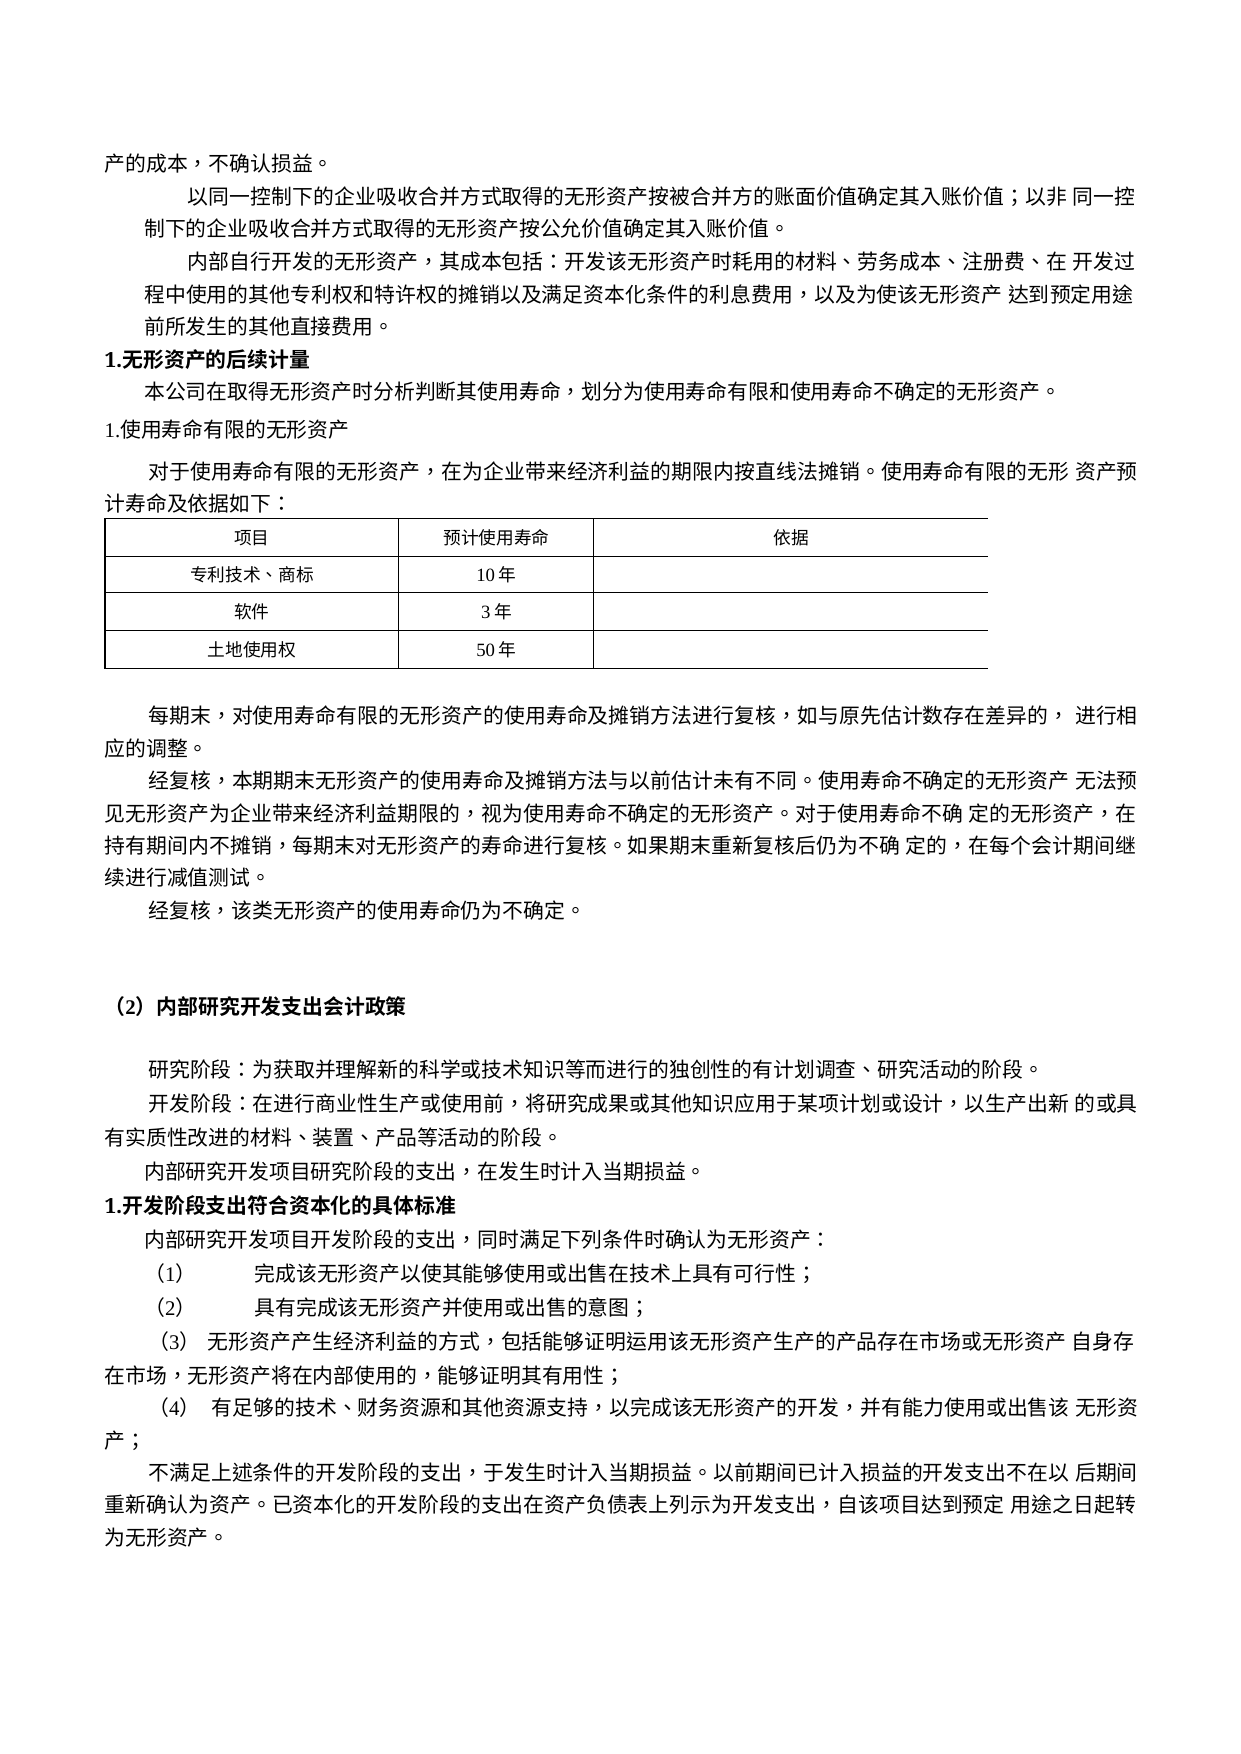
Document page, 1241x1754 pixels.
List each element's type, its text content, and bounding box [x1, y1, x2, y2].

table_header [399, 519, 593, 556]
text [104, 145, 1138, 178]
text 经复核，该类无形资产的使用寿命仍为不确定。 [104, 892, 1138, 925]
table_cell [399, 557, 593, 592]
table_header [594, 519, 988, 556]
text 1.开发阶段支出符合资本化的具体标准 [104, 1186, 1138, 1220]
text 经复核，本期期末无形资产的使用寿命及摊销方法与以前估计未有不同。使用寿命不确定的无形资产 无法预见无形资产为企业带来经济利益期限的，视为使用寿命不确定的无形资产。对于使用寿命不确 定的无形资产，在持有期间内不摊销，每期末对无形资产的寿命进行复核。如果期末重新复核后仍为不确 定的，在每个会计期间继续进行减值测试。 [104, 763, 1138, 892]
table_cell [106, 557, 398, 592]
text 对于使用寿命有限的无形资产，在为企业带来经济利益的期限内按直线法摊销。使用寿命有限的无形 资产预计寿命及依据如下： [104, 453, 1138, 518]
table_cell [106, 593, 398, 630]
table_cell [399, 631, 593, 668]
text 不满足上述条件的开发阶段的支出，于发生时计入当期损益。以前期间已计入损益的开发支出不在以 后期间重新确认为资产。已资本化的开发阶段的支出在资产负债表上列示为开发支出，自该项目达到预定 用途之日起转为无形资产。 [104, 1454, 1138, 1551]
text 内部研究开发项目开发阶段的支出，同时满足下列条件时确认为无形资产： [104, 1220, 1138, 1254]
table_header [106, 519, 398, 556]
subtitle （2）内部研究开发支出会计政策 [104, 987, 1138, 1021]
text （3） 无形资产产生经济利益的方式，包括能够证明运用该无形资产生产的产品存在市场或无形资产 自身存在市场，无形资产将在内部使用的，能够证明其有用性； [104, 1322, 1138, 1390]
text 本公司在取得无形资产时分析判断其使用寿命，划分为使用寿命有限和使用寿命不确定的无形资产。 [104, 374, 1138, 406]
text 研究阶段：为获取并理解新的科学或技术知识等而进行的独创性的有计划调查、研究活动的阶段。 [104, 1050, 1138, 1084]
text 开发阶段：在进行商业性生产或使用前，将研究成果或其他知识应用于某项计划或设计，以生产出新 的或具有实质性改进的材料、装置、产品等活动的阶段。 [104, 1084, 1138, 1152]
text 内部自行开发的无形资产，其成本包括：开发该无形资产时耗用的材料、劳务成本、注册费、在 开发过程中使用的其他专利权和特许权的摊销以及满足资本化条件的利息费用，以及为使该无形资产 达到预定用途前所发生的其他直接费用。 [144, 243, 1138, 341]
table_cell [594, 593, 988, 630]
text 内部研究开发项目研究阶段的支出，在发生时计入当期损益。 [104, 1152, 1138, 1186]
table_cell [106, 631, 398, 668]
text 以同一控制下的企业吸收合并方式取得的无形资产按被合并方的账面价值确定其入账价值；以非 同一控制下的企业吸收合并方式取得的无形资产按公允价值确定其入账价值。 [144, 178, 1138, 243]
text （2） 具有完成该无形资产并使用或出售的意图； [104, 1288, 1138, 1322]
text 1.无形资产的后续计量 [104, 341, 1138, 374]
text （1） 完成该无形资产以使其能够使用或出售在技术上具有可行性； [104, 1254, 1138, 1288]
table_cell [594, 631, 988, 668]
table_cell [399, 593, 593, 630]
text 每期末，对使用寿命有限的无形资产的使用寿命及摊销方法进行复核，如与原先估计数存在差异的， 进行相应的调整。 [104, 698, 1138, 763]
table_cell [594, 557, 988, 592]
text （4） 有足够的技术、财务资源和其他资源支持，以完成该无形资产的开发，并有能力使用或出售该 无形资产； [104, 1390, 1138, 1454]
text 1.使用寿命有限的无形资产 [104, 415, 1138, 443]
